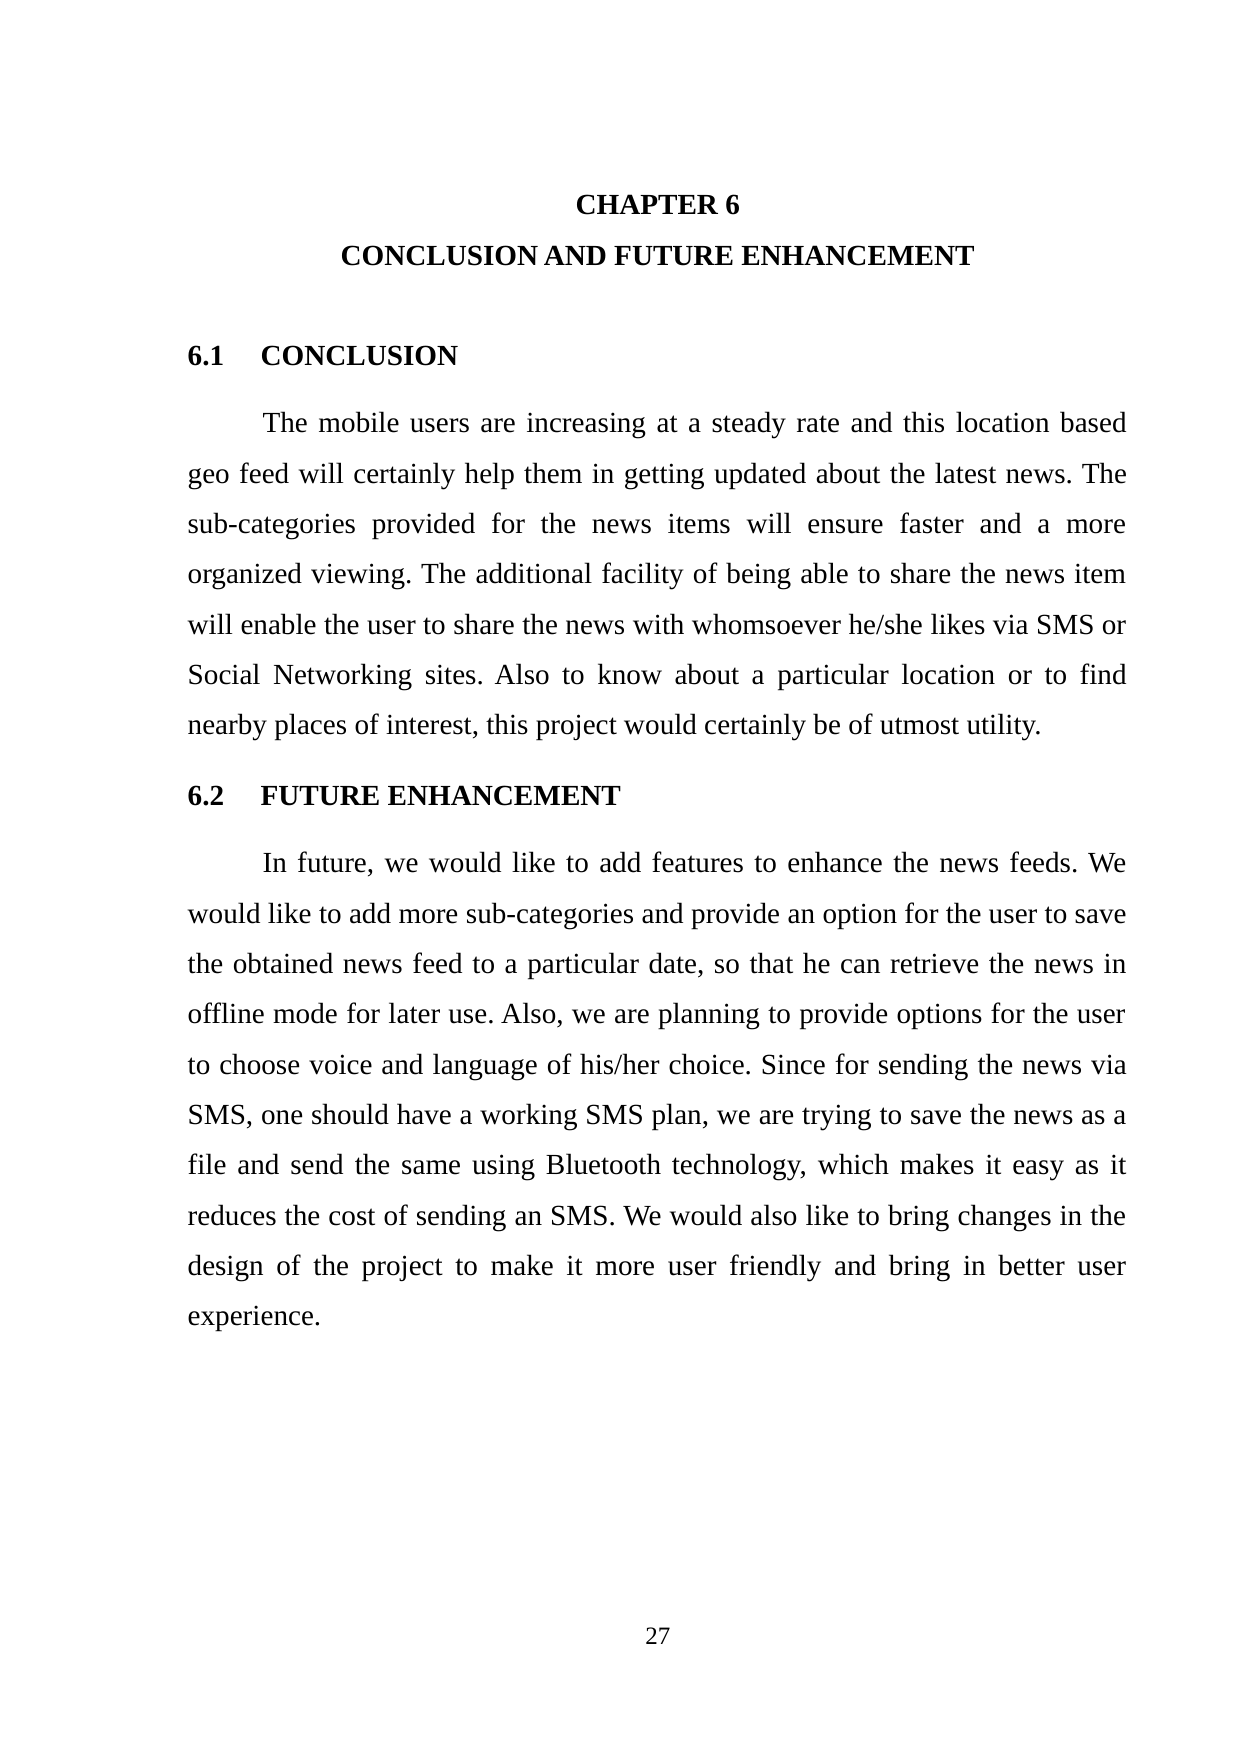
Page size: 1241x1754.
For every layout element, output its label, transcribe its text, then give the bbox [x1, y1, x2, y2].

text CONCLUSION AND FUTURE ENHANCEMENT [187, 238, 1128, 271]
text 6.1 CONCLUSION [187, 338, 1128, 372]
text 6.2 FUTURE ENHANCEMENT [187, 778, 1128, 812]
text The mobile users are increasing at a steady rate and this location based geo feed will certainly help them in getting updated about the latest news. The sub-categories provided for the news items will ensure faster and a more organized viewing. The additional facility of being able to share the news item will enable the user to share the news with whomsoever he/she likes via SMS or Social Networking sites. Also to know about a particular location or to find nearby places of interest, this project would certainly be of utmost utility. [187, 406, 1128, 741]
text CHAPTER 6 [187, 187, 1128, 221]
text In future, we would like to add features to enhance the news feeds. We would like to add more sub-categories and provide an option for the user to save the obtained news feed to a particular date, so that he can retrieve the news in offline mode for later use. Also, we are planning to provide options for the user to choose voice and language of his/her choice. Since for sending the news via SMS, one should have a working SMS plan, we are trying to save the news as a file and send the same using Bluetooth technology, which makes it easy as it reduces the cost of sending an SMS. We would also like to bring changes in the design of the project to make it more user friendly and bring in better user experience. [187, 846, 1128, 1332]
